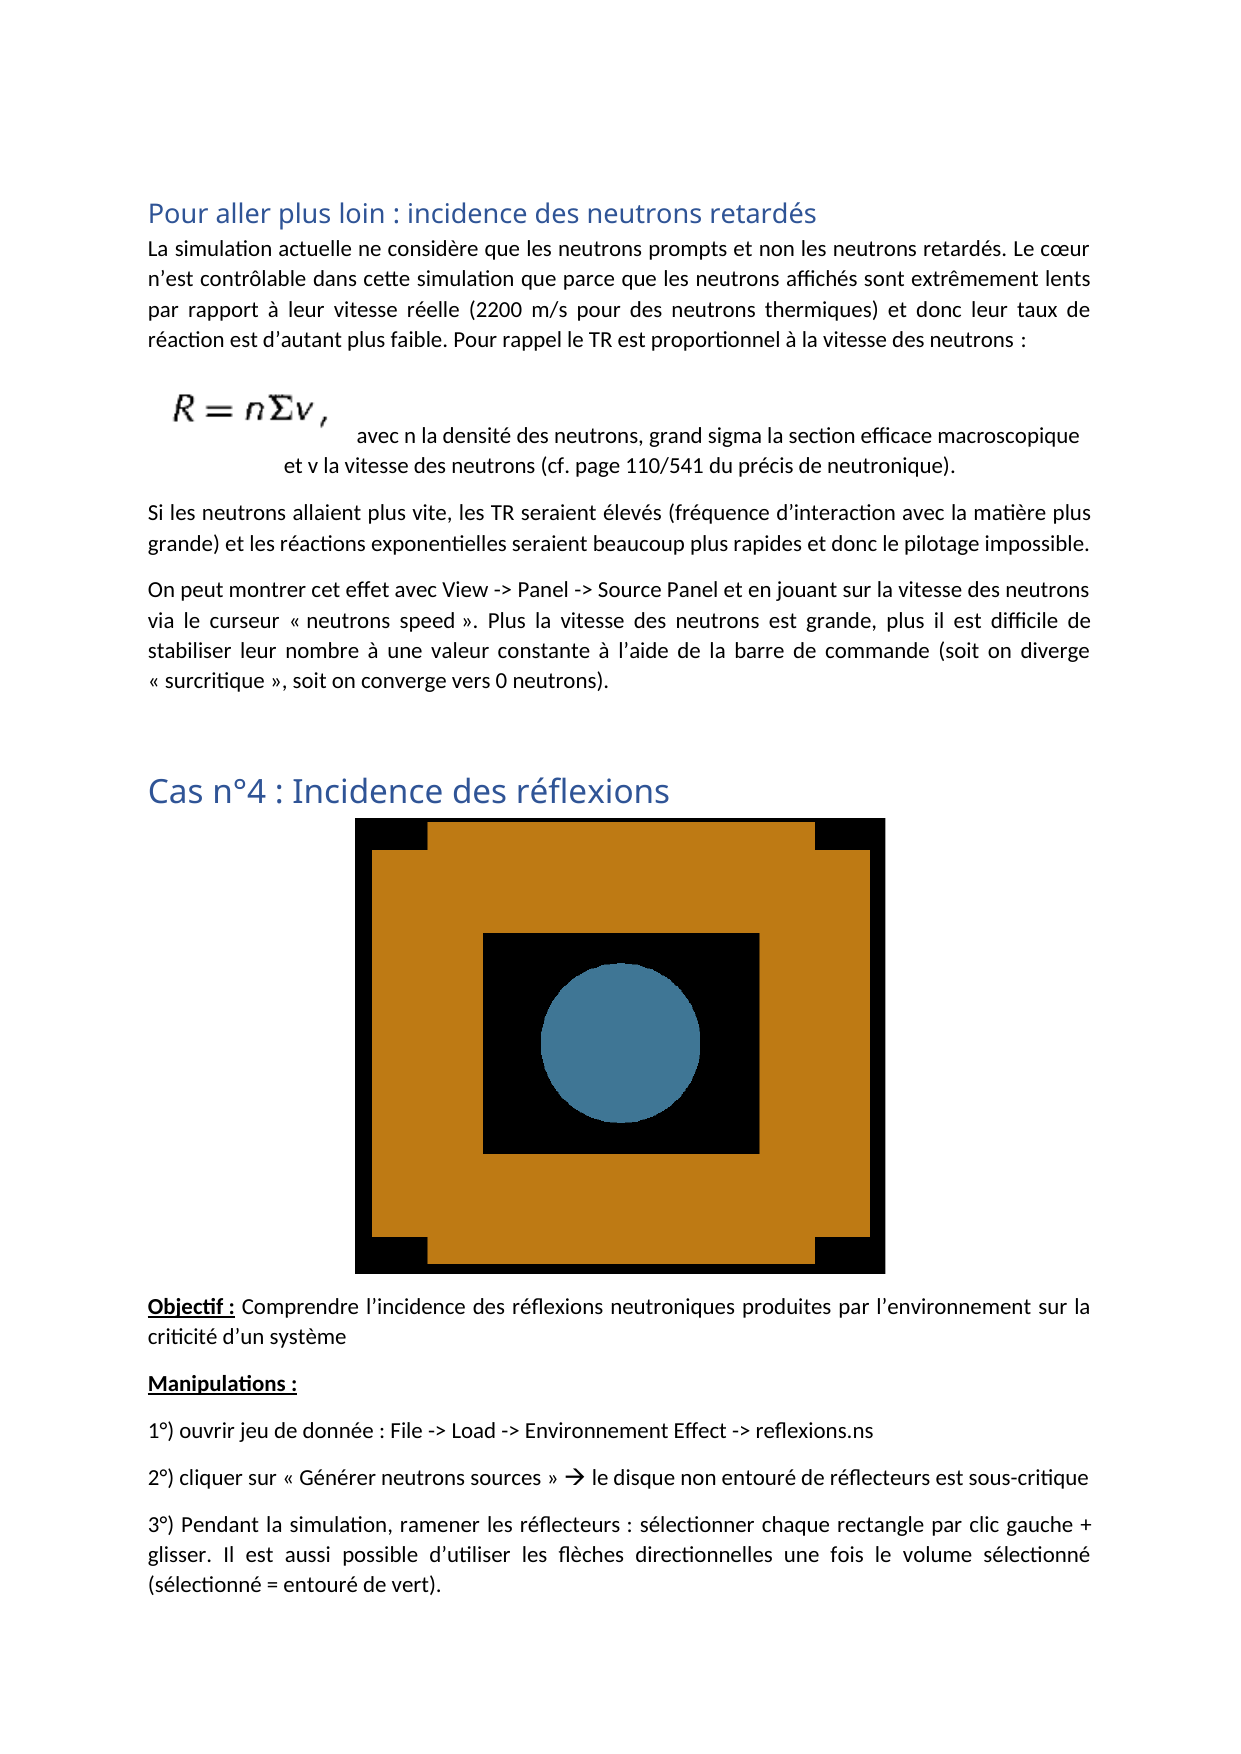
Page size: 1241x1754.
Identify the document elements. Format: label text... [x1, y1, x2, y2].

picture [159, 371, 357, 444]
text Manipulations : [148, 1369, 1093, 1397]
text Objectif : Comprendre l’incidence des réflexions neutroniques produites par l’environnement sur la criticité d’un système [148, 1292, 1093, 1350]
subtitle Cas n°4 : Incidence des réflexions [148, 768, 1093, 814]
text On peut montrer cet effet avec View -> Panel -> Source Panel et en jouant sur la vitesse des neutrons via le curseur « neutrons speed ». Plus la vitesse des neutrons est grande, plus il est difficile de stabiliser leur nombre à une valeur constante à l’aide de la barre de commande (soit on diverge « surcritique », soit on converge vers 0 neutrons). [148, 576, 1093, 694]
picture [355, 817, 886, 1274]
subtitle Pour aller plus loin : incidence des neutrons retardés [148, 194, 1093, 231]
text 3°) Pendant la simulation, ramener les réflecteurs : sélectionner chaque rectangle par clic gauche + glisser. Il est aussi possible d’utiliser les flèches directionnelles une fois le volume sélectionné (sélectionné = entouré de vert). [148, 1510, 1093, 1598]
text La simulation actuelle ne considère que les neutrons prompts et non les neutrons retardés. Le cœur n’est contrôlable dans cette simulation que parce que les neutrons affichés sont extrêmement lents par rapport à leur vitesse réelle (2200 m/s pour des neutrons thermiques) et donc leur taux de réaction est d’autant plus faible. Pour rappel le TR est proportionnel à la vitesse des neutrons : [148, 234, 1093, 353]
text Si les neutrons allaient plus vite, les TR seraient élevés (fréquence d’interaction avec la matière plus grande) et les réactions exponentielles seraient beaucoup plus rapides et donc le pilotage impossible. [148, 498, 1093, 557]
text 1°) ouvrir jeu de donnée : File -> Load -> Environnement Effect -> reflexions.ns [148, 1416, 1093, 1444]
text avec n la densité des neutrons, grand sigma la section efficace macroscopique et v la vitesse des neutrons (cf. page 110/541 du précis de neutronique). [148, 372, 1093, 479]
text 2°) cliquer sur « Générer neutrons sources » le disque non entouré de réflecteurs est sous-critique [148, 1463, 1093, 1491]
